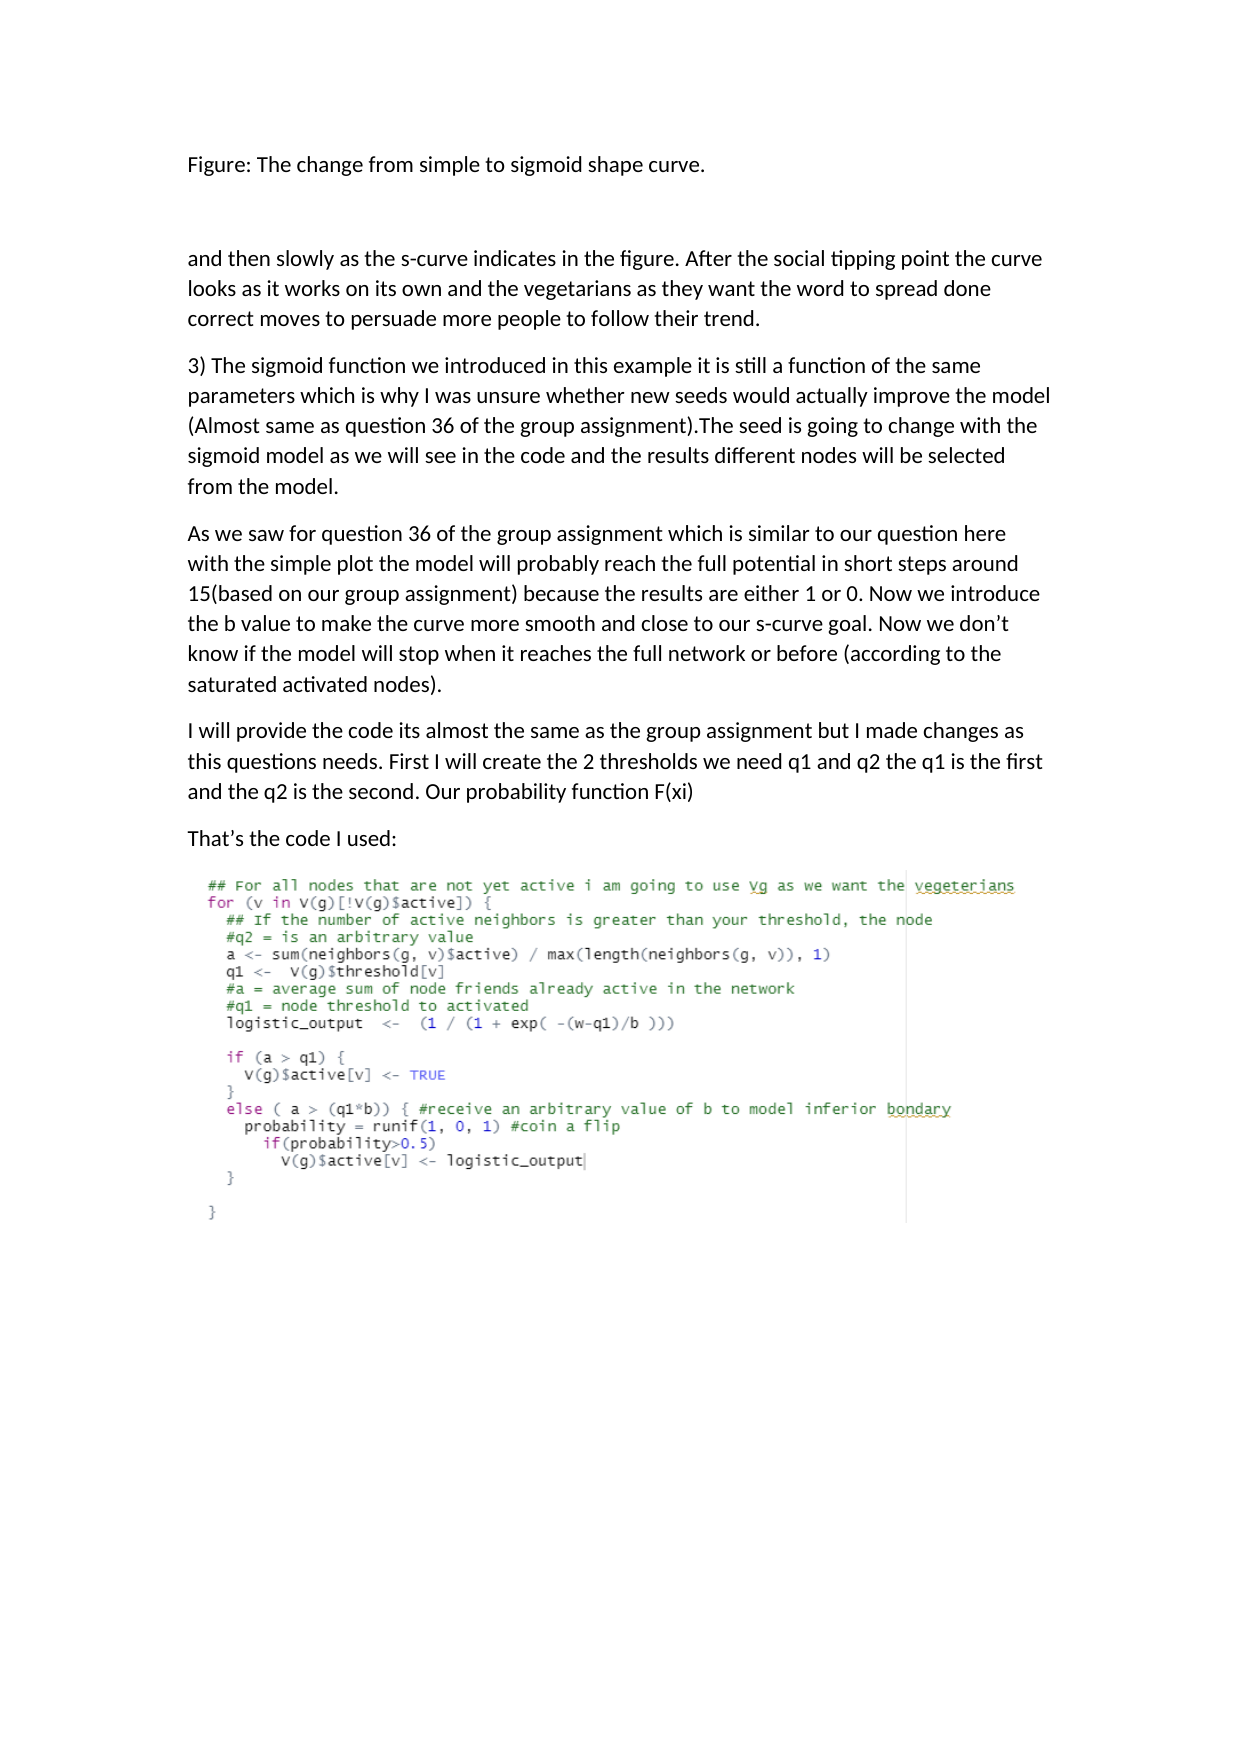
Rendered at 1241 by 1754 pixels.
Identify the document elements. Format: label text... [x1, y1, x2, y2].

text 3) The sigmoid function we introduced in this example it is still a function of the same parameters which is why I was unsure whether new seeds would actually improve the model (Almost same as question 36 of the group assignment).The seed is going to change with the sigmoid model as we will see in the code and the results different nodes will be selected from the model. [187, 351, 1053, 500]
text Figure: The change from simple to sigmoid shape curve. [187, 150, 1053, 178]
text That’s the code I used: [187, 824, 1053, 852]
text As we saw for question 36 of the group assignment which is similar to our question here with the simple plot the model will probably reach the full potential in short steps around 15(based on our group assignment) because the results are either 1 or 0. Now we introduce the b value to make the curve more smooth and close to our s-curve goal. Now we don’t know if the model will stop when it reaches the full network or before (according to the saturated activated nodes). [187, 519, 1053, 698]
picture [187, 870, 1052, 1223]
text and then slowly as the s-curve indicates in the figure. After the social tipping point the curve looks as it works on its own and the vegetarians as they want the word to spread done correct moves to persuade more people to follow their trend. [187, 244, 1053, 332]
text I will provide the code its almost the same as the group assignment but I made changes as this questions needs. First I will create the 2 thresholds we need q1 and q2 the q1 is the first and the q2 is the second. Our probability function F(xi) [187, 717, 1053, 805]
